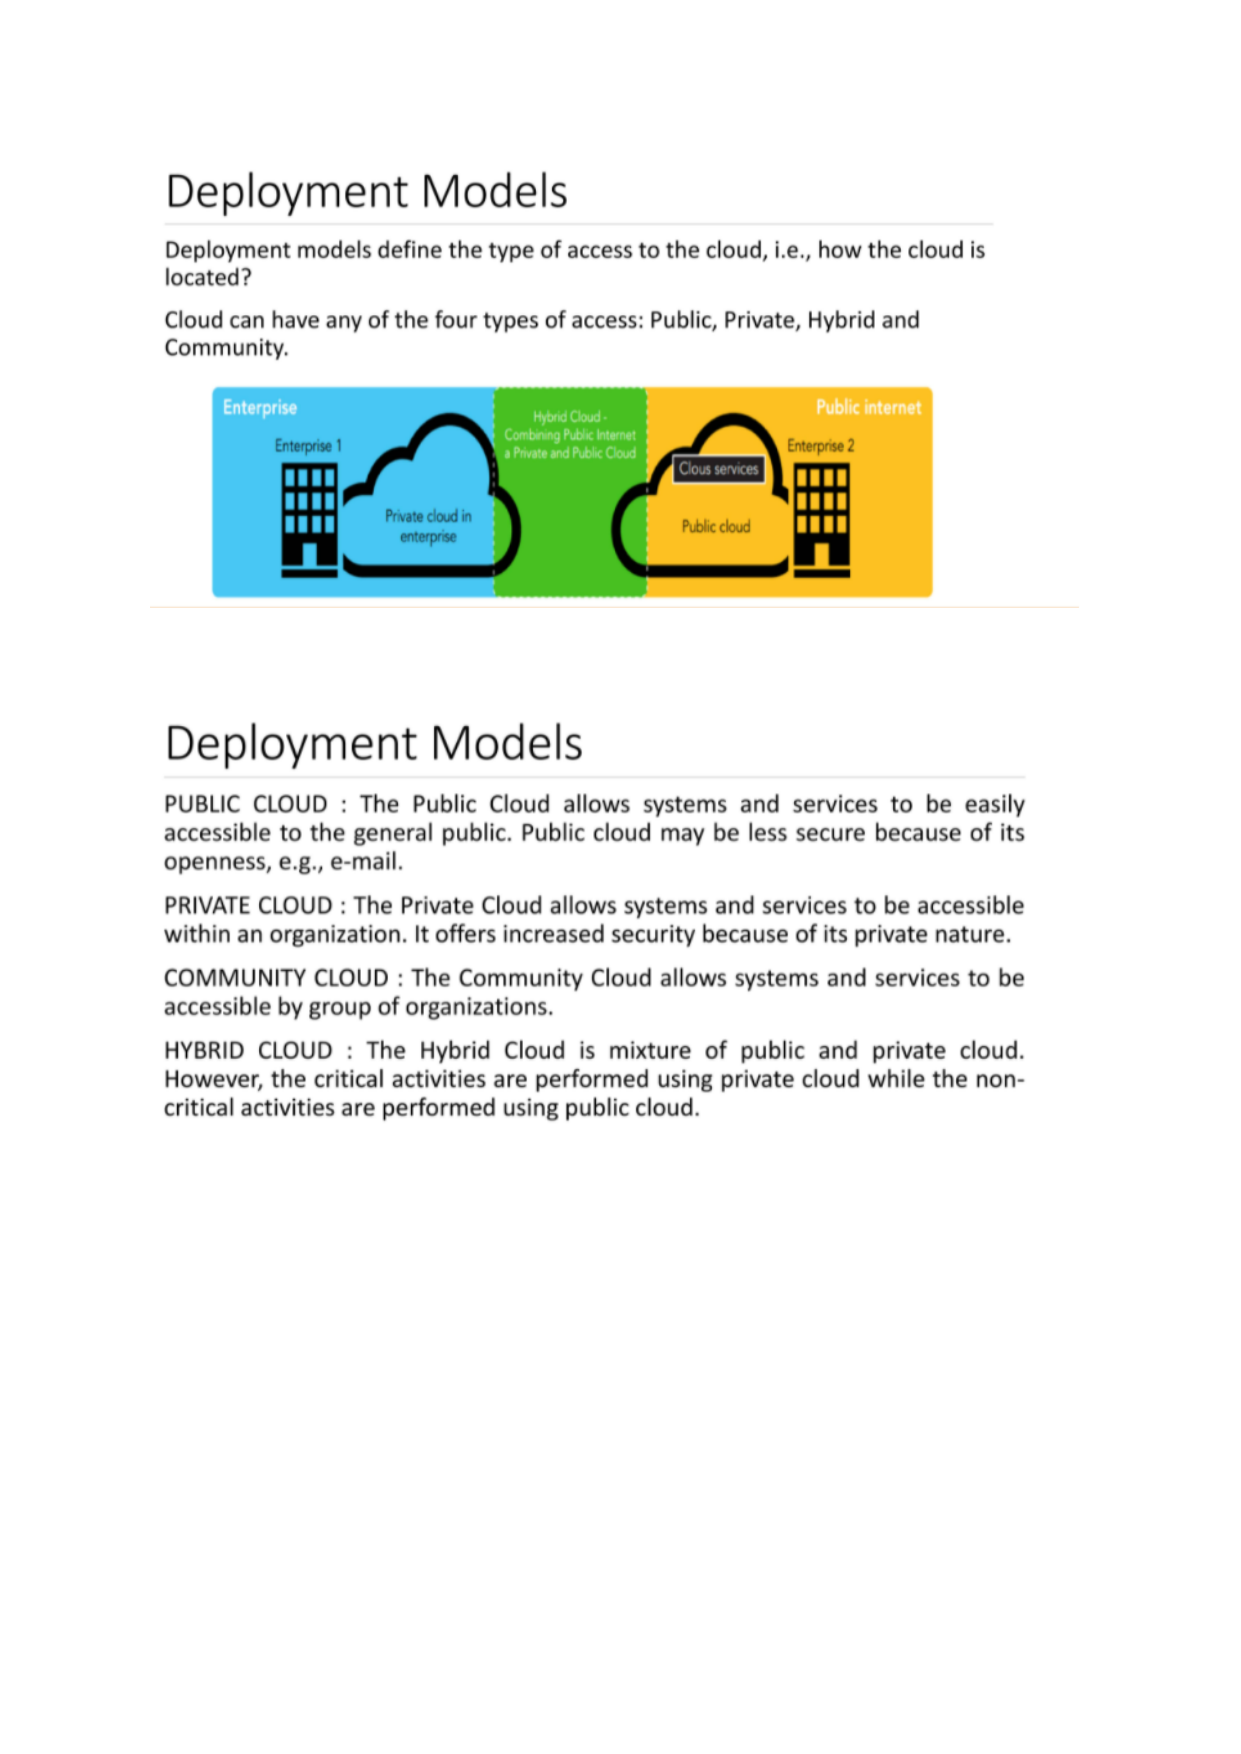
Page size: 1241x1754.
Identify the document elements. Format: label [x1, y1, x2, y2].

picture [150, 695, 1090, 1157]
picture [150, 150, 1089, 608]
